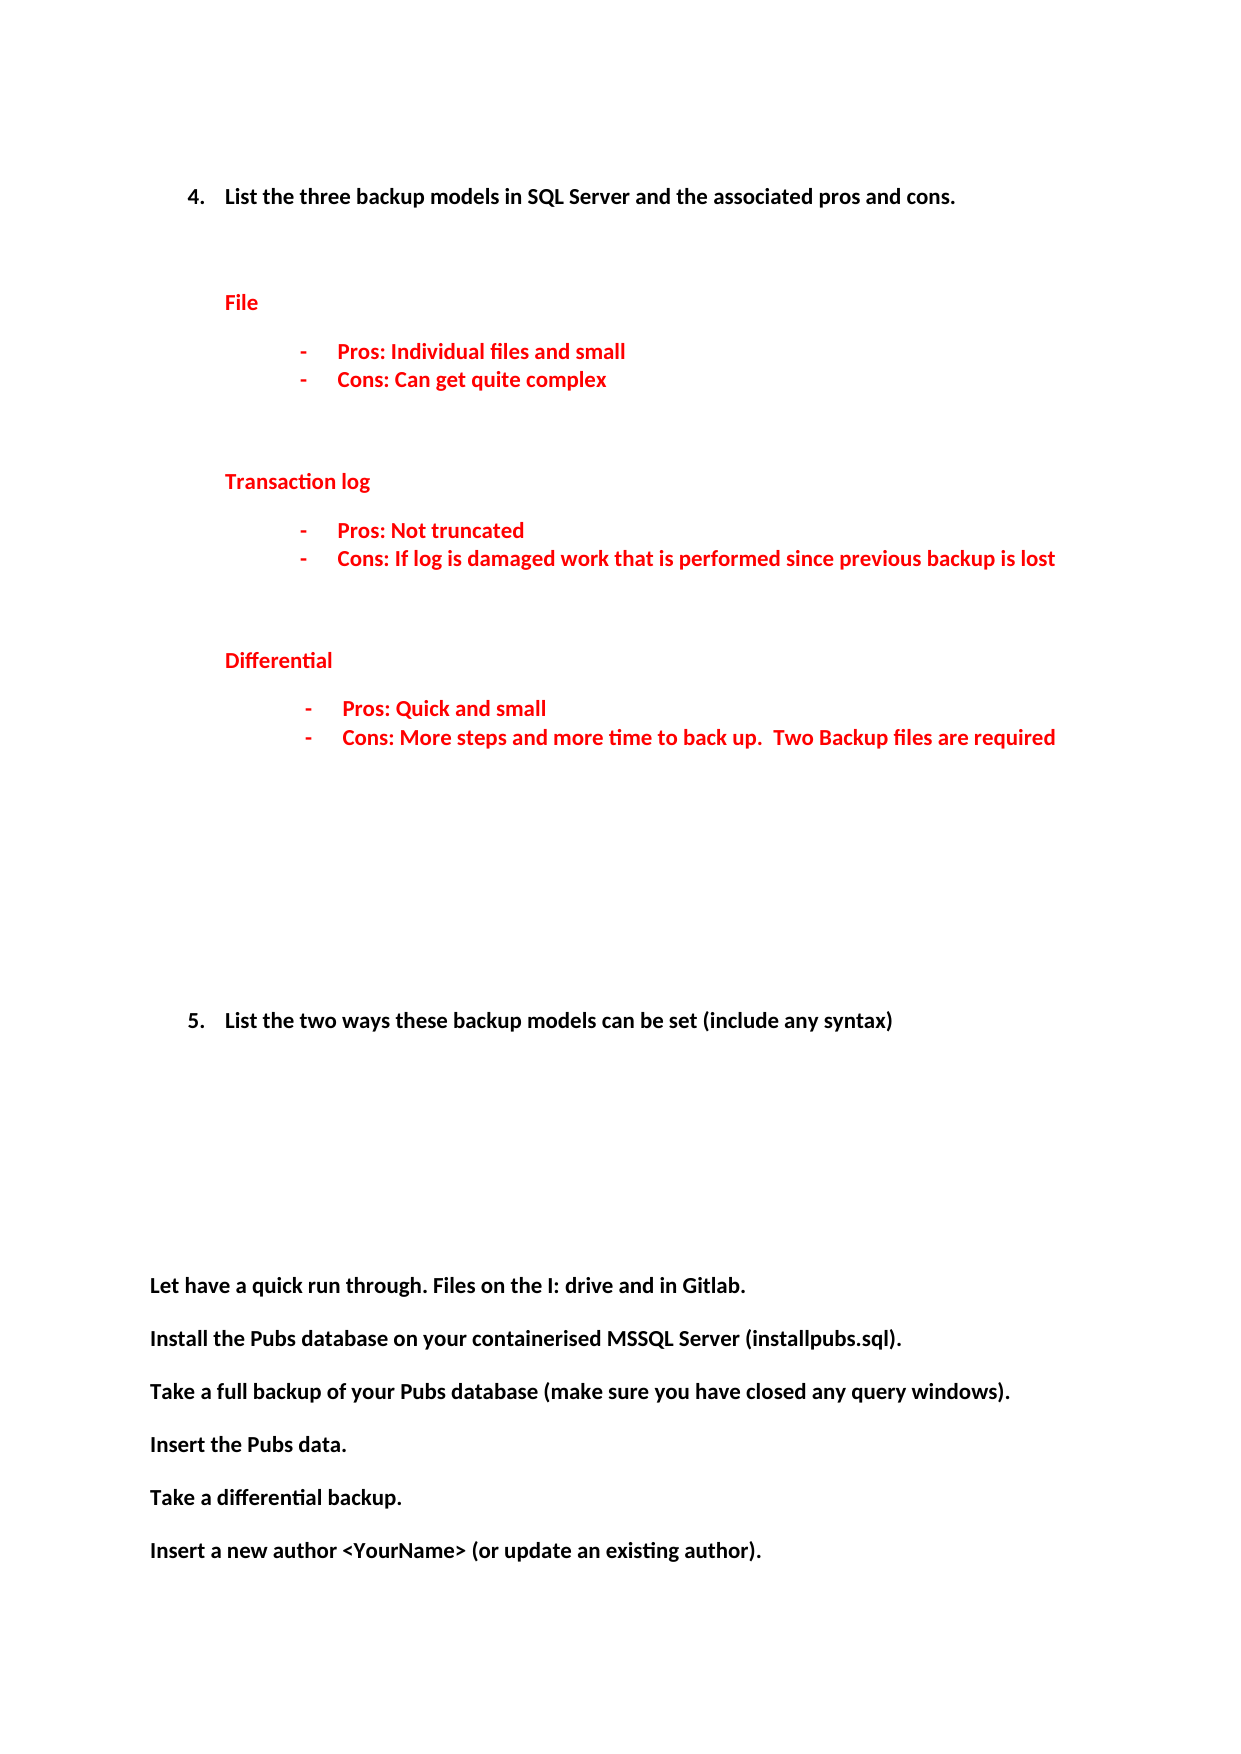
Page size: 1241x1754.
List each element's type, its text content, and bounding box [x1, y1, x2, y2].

list Pros: Not truncated [300, 516, 1090, 544]
text Transaction log [225, 467, 1090, 495]
text Insert a new author <YourName> (or update an existing author). [150, 1536, 1090, 1564]
text Let have a quick run through. Files on the I: drive and in Gitlab. [150, 1271, 1090, 1299]
text Differential [225, 646, 1090, 674]
list Cons: Can get quite complex [300, 365, 1090, 393]
text File [225, 288, 1090, 316]
text Install the Pubs database on your containerised MSSQL Server (installpubs.sql). [150, 1324, 1090, 1352]
text Take a differential backup. [150, 1483, 1090, 1511]
list List the three backup models in SQL Server and the associated pros and cons. [187, 182, 1090, 210]
list Pros: Quick and small [305, 694, 1090, 723]
text Take a full backup of your Pubs database (make sure you have closed any query windows). [150, 1377, 1090, 1405]
list Cons: If log is damaged work that is performed since previous backup is lost [300, 544, 1090, 572]
list List the two ways these backup models can be set (include any syntax) [187, 1006, 1090, 1034]
list Pros: Individual files and small [300, 337, 1090, 365]
list Cons: More steps and more time to back up. Two Backup files are required [305, 723, 1090, 751]
text Insert the Pubs data. [150, 1430, 1090, 1458]
